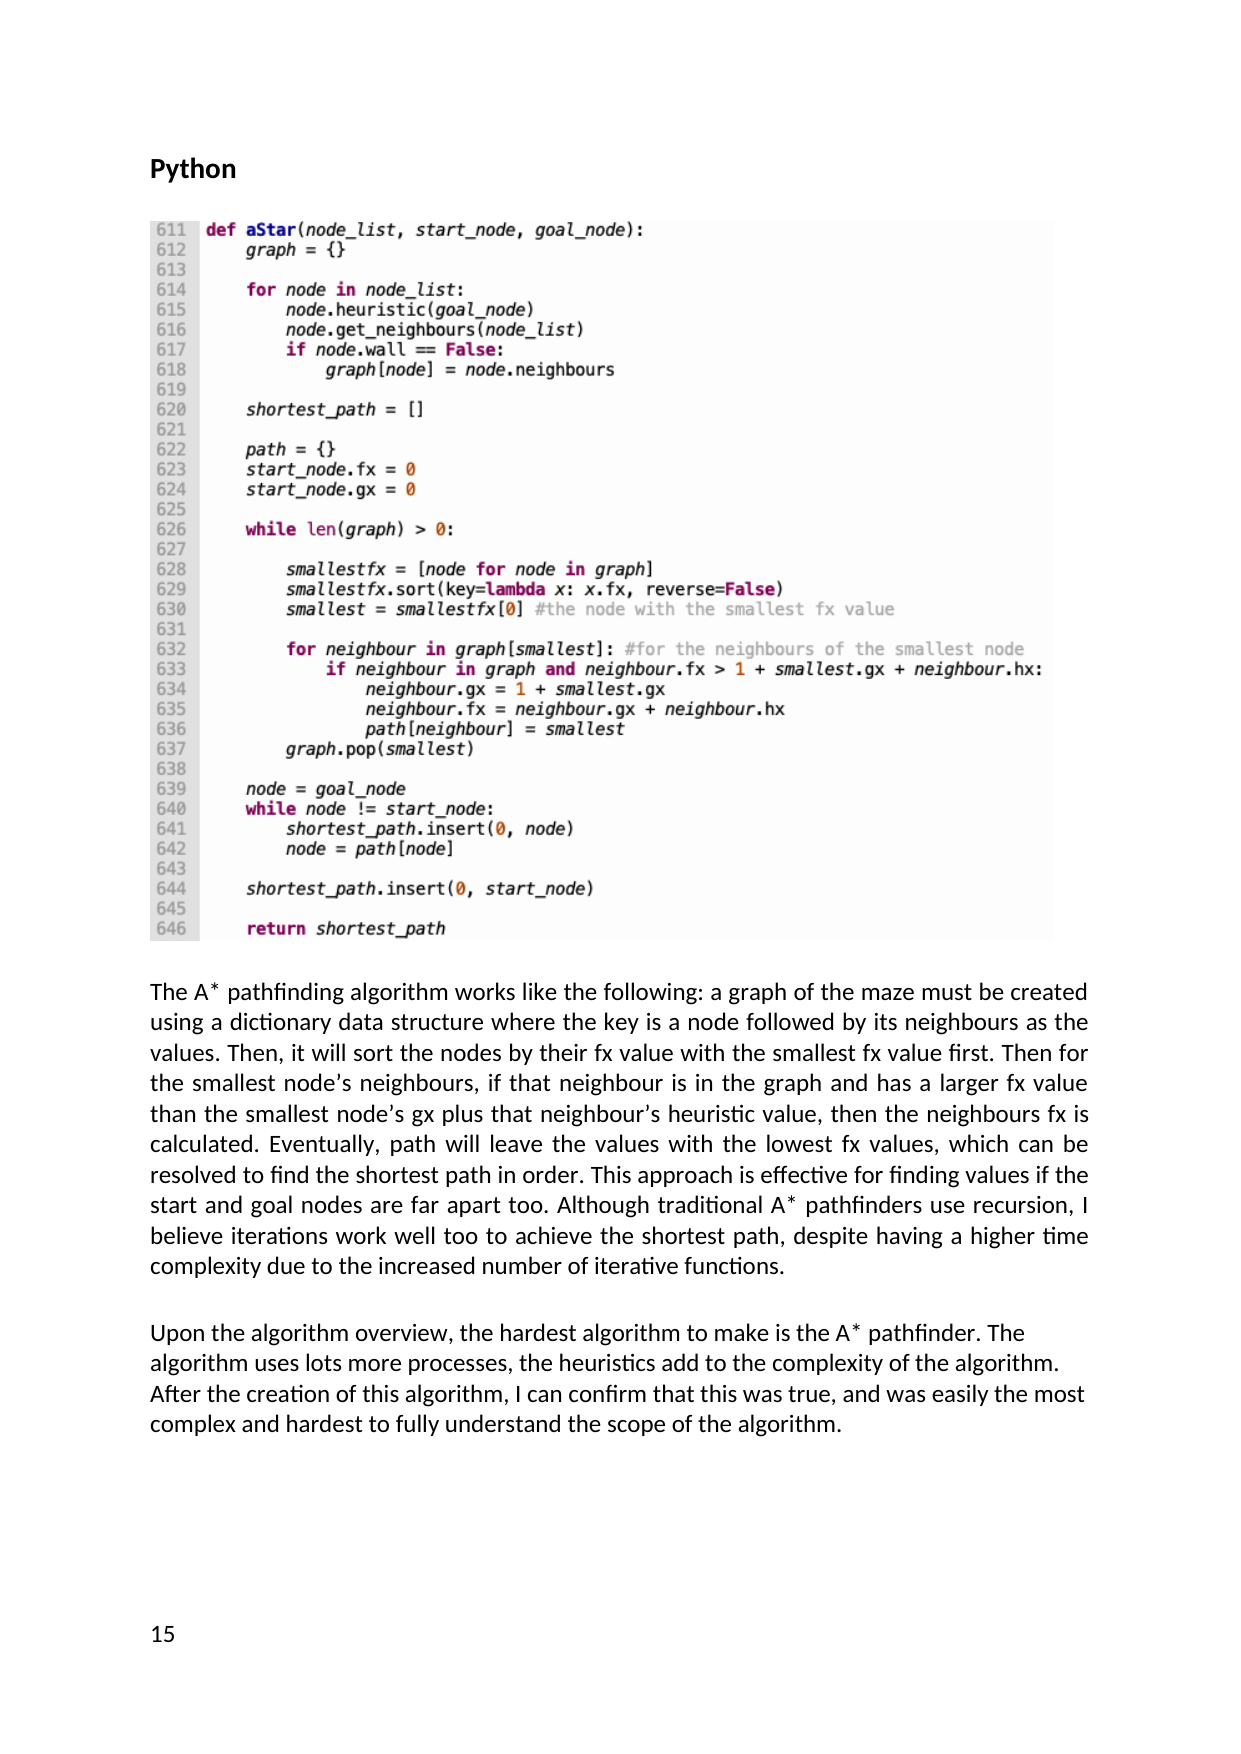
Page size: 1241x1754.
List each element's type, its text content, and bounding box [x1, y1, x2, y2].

text Upon the algorithm overview, the hardest algorithm to make is the A* pathfinder. The algorithm uses lots more processes, the heuristics add to the complexity of the algorithm. After the creation of this algorithm, I can confirm that this was true, and was easily the most complex and hardest to fully understand the scope of the algorithm. [150, 1317, 1090, 1439]
text The A* pathfinding algorithm works like the following: a graph of the maze must be created using a dictionary data structure where the key is a node followed by its neighbours as the values. Then, it will sort the nodes by their fx value with the smallest fx value first. Then for the smallest node’s neighbours, if that neighbour is in the graph and has a larger fx value than the smallest node’s gx plus that neighbour’s heuristic value, then the neighbours fx is calculated. Eventually, path will leave the values with the lowest fx values, which can be resolved to find the shortest path in order. This approach is effective for finding values if the start and goal nodes are far apart too. Although traditional A* pathfinders use recursion, I believe iterations work well too to achieve the shortest path, despite having a higher time complexity due to the increased number of iterative functions. [150, 976, 1090, 1281]
text Python [150, 150, 1090, 186]
picture [150, 221, 1054, 941]
